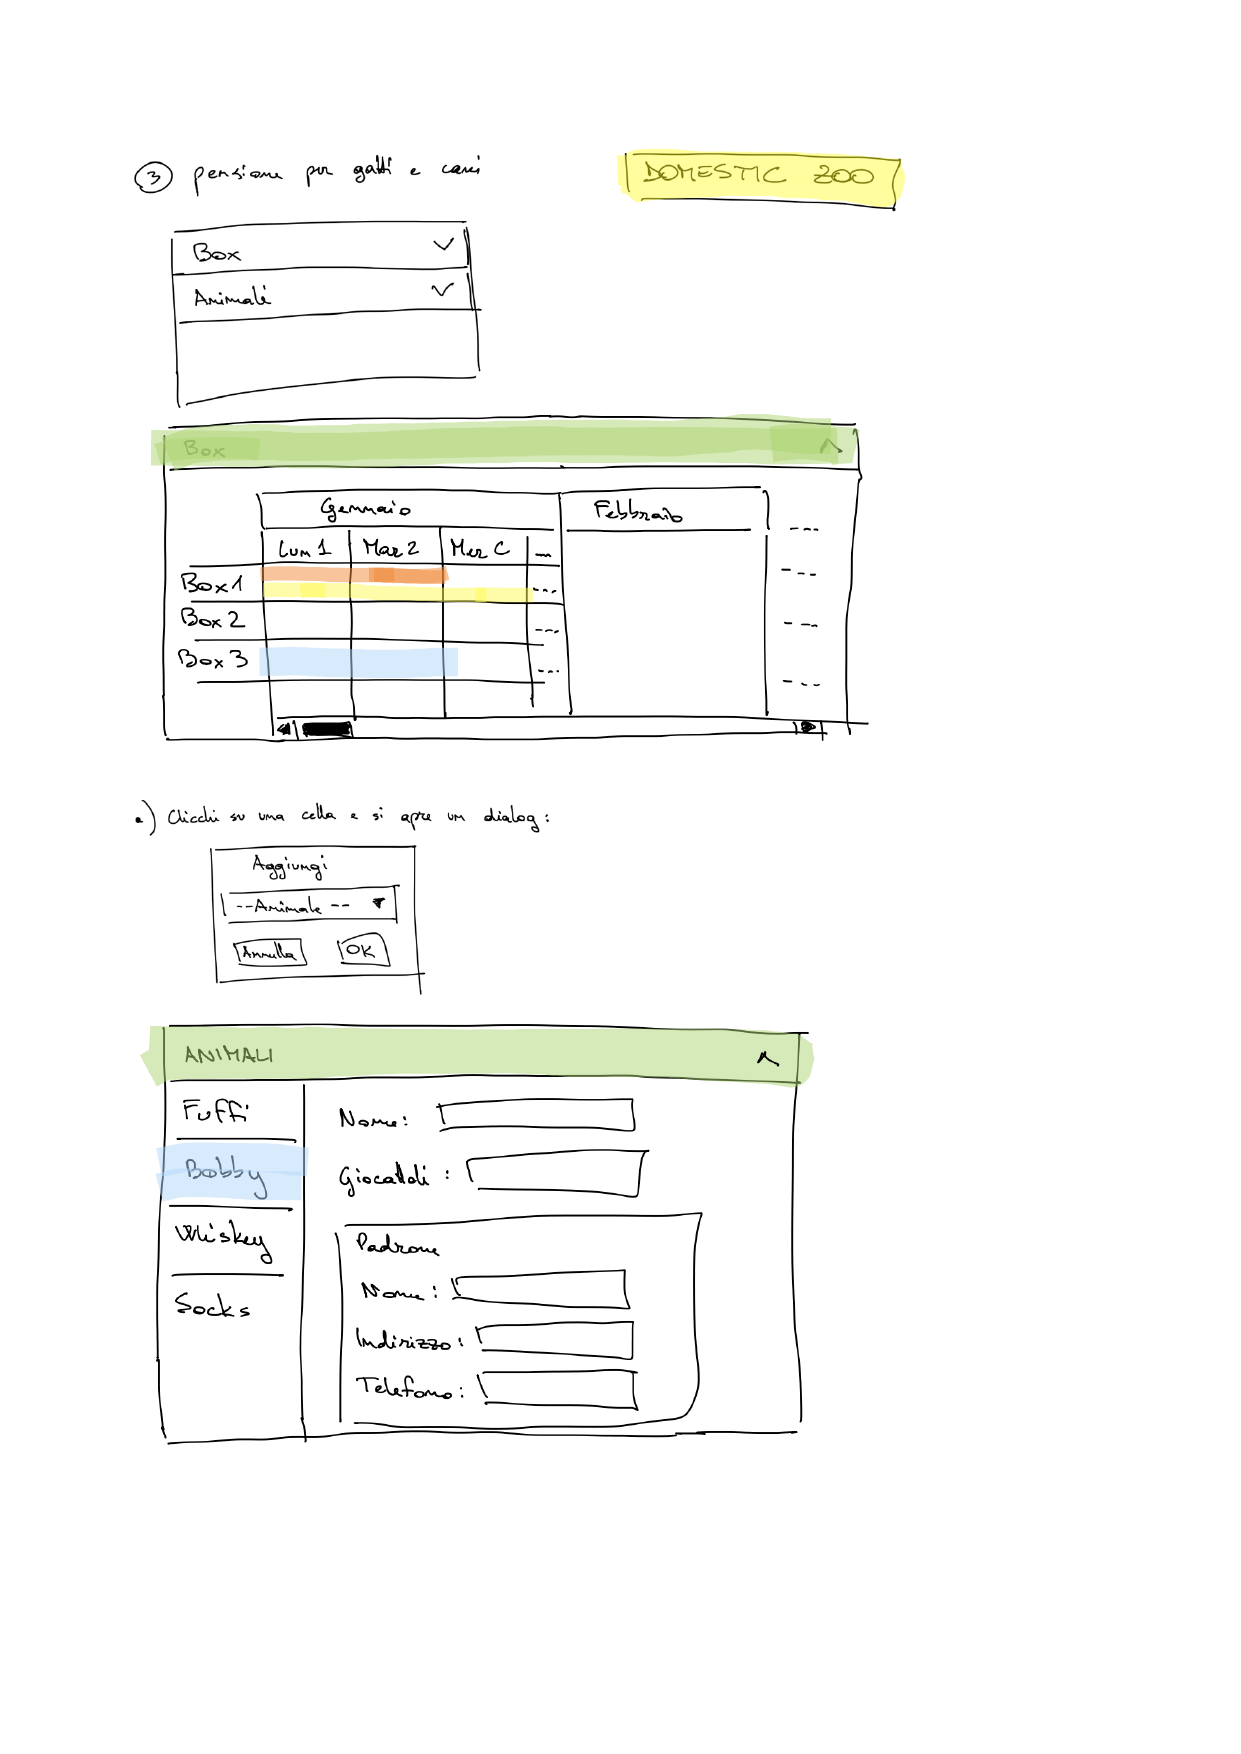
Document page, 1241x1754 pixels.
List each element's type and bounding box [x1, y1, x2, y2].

picture [118, 147, 940, 1455]
